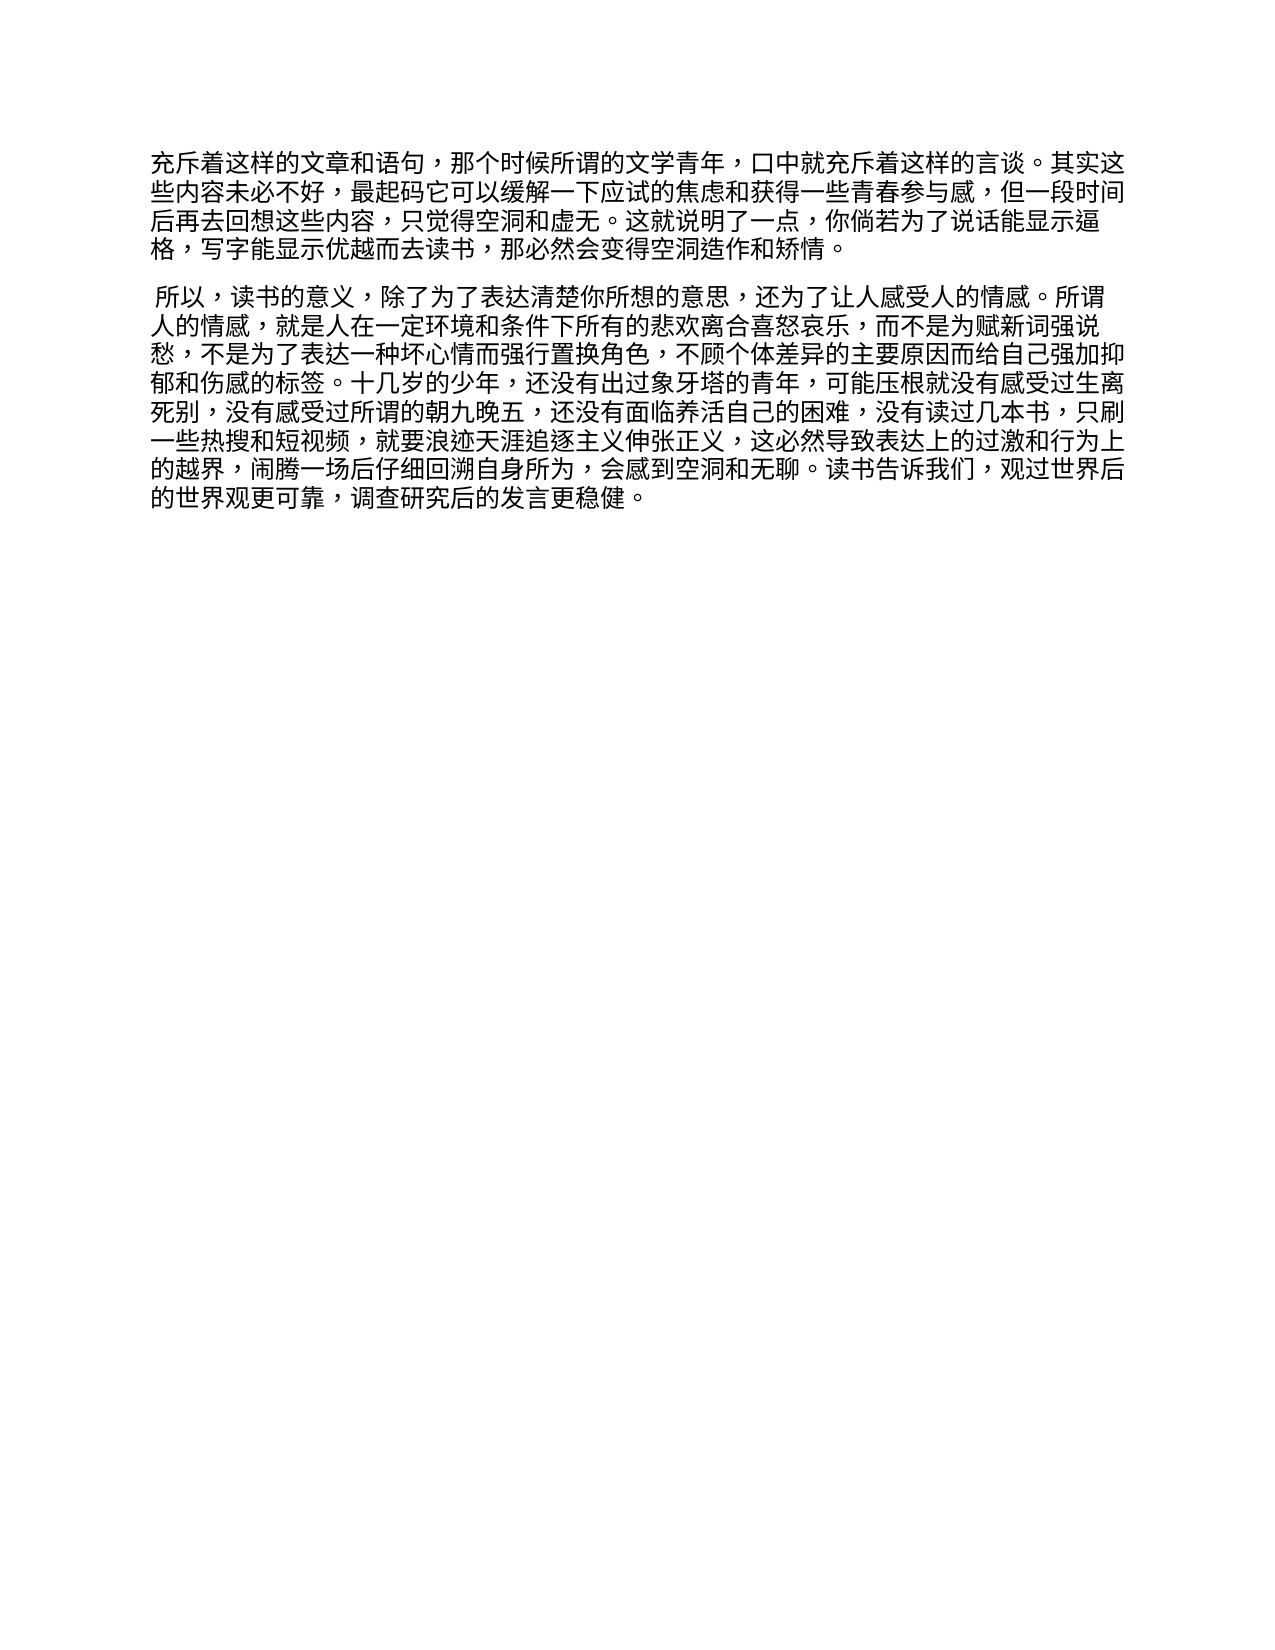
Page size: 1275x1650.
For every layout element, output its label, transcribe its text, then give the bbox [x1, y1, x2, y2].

text 所以，读书的意义，除了为了表达清楚你所想的意思，还为了让人感受人的情感。所谓人的情感，就是人在一定环境和条件下所有的悲欢离合喜怒哀乐，而不是为赋新词强说愁，不是为了表达一种坏心情而强行置换角色，不顾个体差异的主要原因而给自己强加抑郁和伤感的标签。十几岁的少年，还没有出过象牙塔的青年，可能压根就没有感受过生离死别，没有感受过所谓的朝九晚五，还没有面临养活自己的困难，没有读过几本书，只刷一些热搜和短视频，就要浪迹天涯追逐主义伸张正义，这必然导致表达上的过激和行为上的越界，闹腾一场后仔细回溯自身所为，会感到空洞和无聊。读书告诉我们，观过世界后的世界观更可靠，调查研究后的发言更稳健。 [150, 284, 1125, 514]
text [150, 150, 1125, 265]
